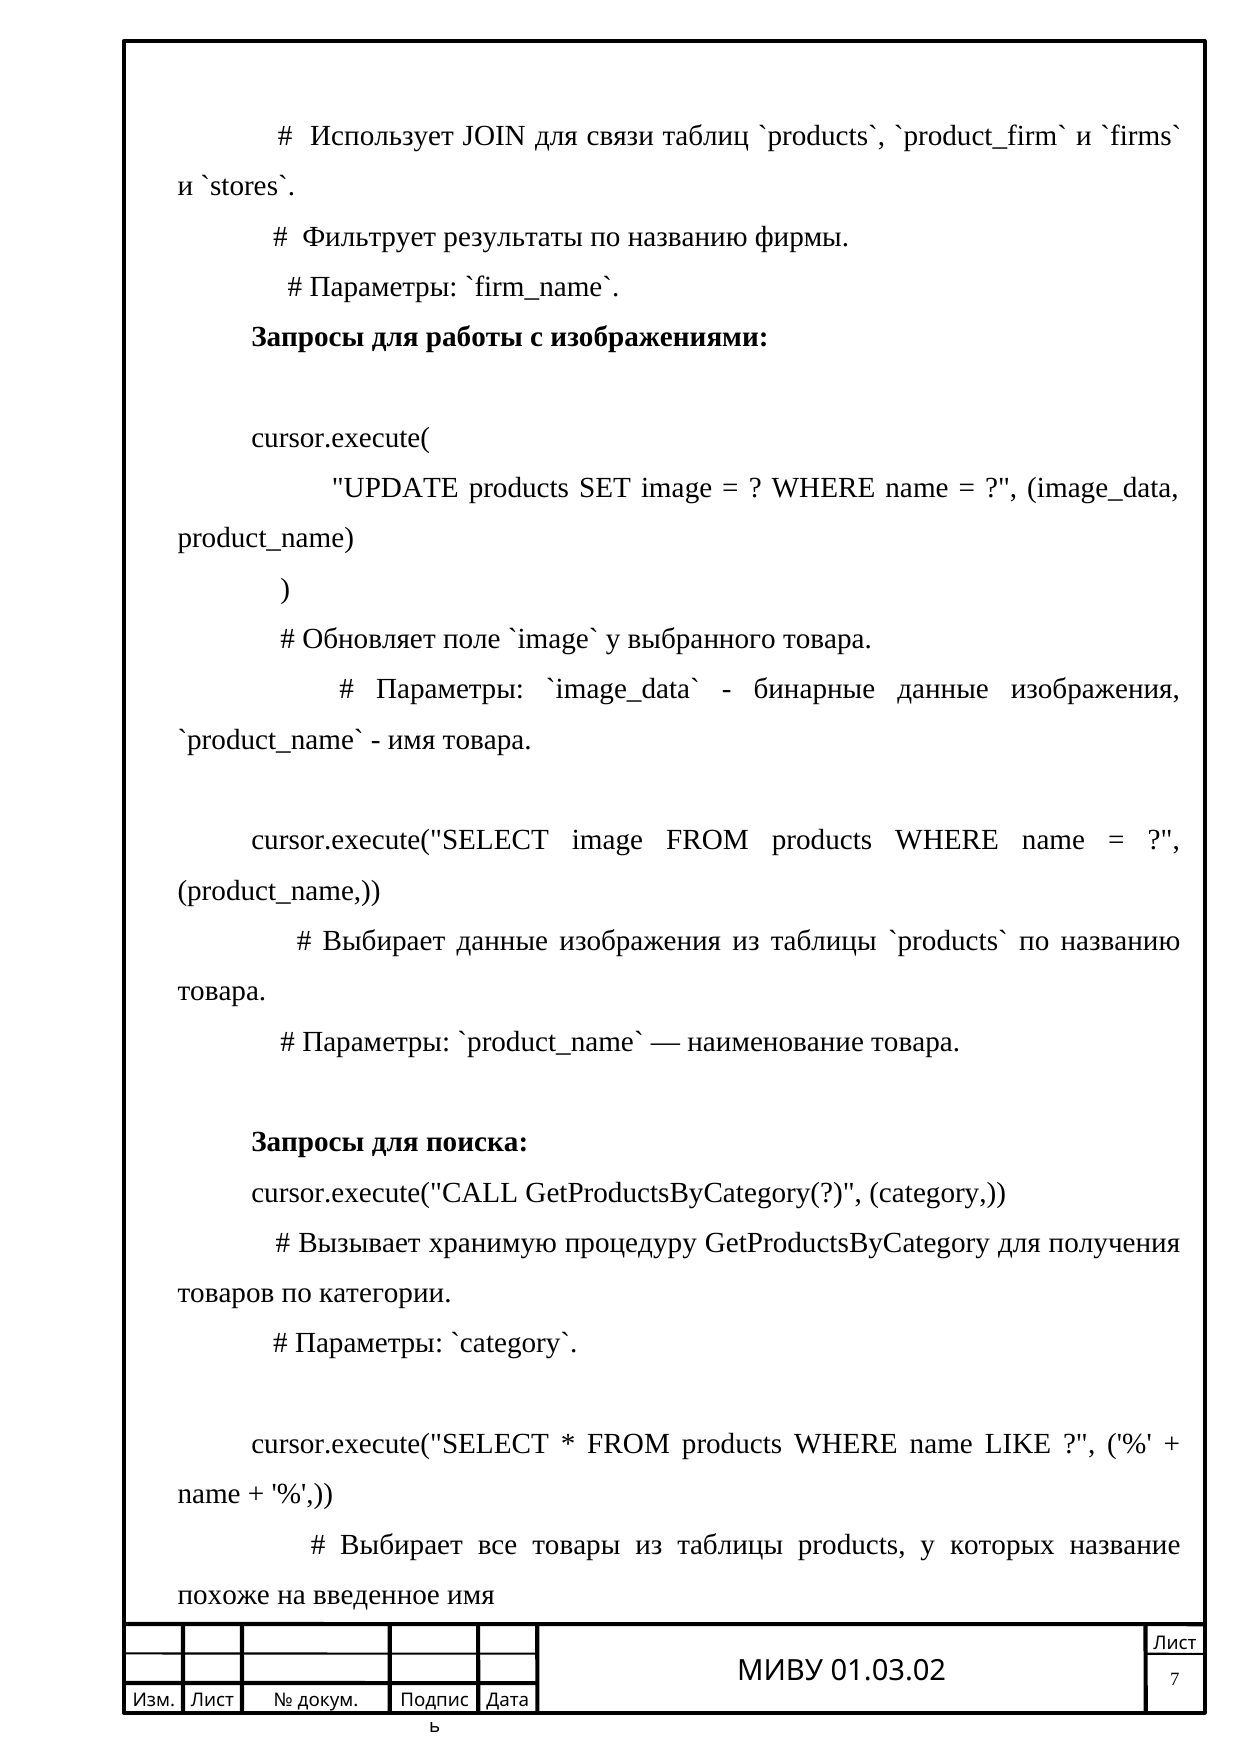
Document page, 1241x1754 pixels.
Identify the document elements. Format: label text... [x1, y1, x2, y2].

text ) [177, 571, 1181, 604]
text # Использует JOIN для связи таблиц `products`, `product_firm` и `firms` и `stores`. [177, 118, 1181, 202]
text # Выбирает данные изображения из таблицы `products` по названию товара. [177, 923, 1181, 1007]
text cursor.execute("SELECT * FROM products WHERE name LIKE ?", ('%' + name + '%',)) [177, 1426, 1181, 1510]
text cursor.execute( [177, 420, 1181, 453]
text # Параметры: `image_data` - бинарные данные изображения, `product_name` - имя товара. [177, 672, 1181, 755]
text # Вызывает хранимую процедуру GetProductsByCategory для получения товаров по категории. [177, 1225, 1181, 1309]
text # Выбирает все товары из таблицы products, у которых название похоже на введенное имя [177, 1527, 1181, 1611]
text cursor.execute("SELECT image FROM products WHERE name = ?", (product_name,)) [177, 822, 1181, 906]
text # Параметры: `category`. [177, 1326, 1181, 1359]
text # Параметры: `firm_name`. [177, 269, 1181, 303]
text # Параметры: `product_name` — наименование товара. [177, 1024, 1181, 1057]
text "UPDATE products SET image = ? WHERE name = ?", (image_data, product_name) [177, 470, 1181, 554]
text Запросы для работы с изображениями: [177, 319, 1181, 353]
text # Обновляет поле `image` у выбранного товара. [177, 621, 1181, 655]
text cursor.execute("CALL GetProductsByCategory(?)", (category,)) [177, 1175, 1181, 1208]
text # Фильтрует результаты по названию фирмы. [177, 219, 1181, 252]
text Запросы для поиска: [177, 1124, 1181, 1158]
